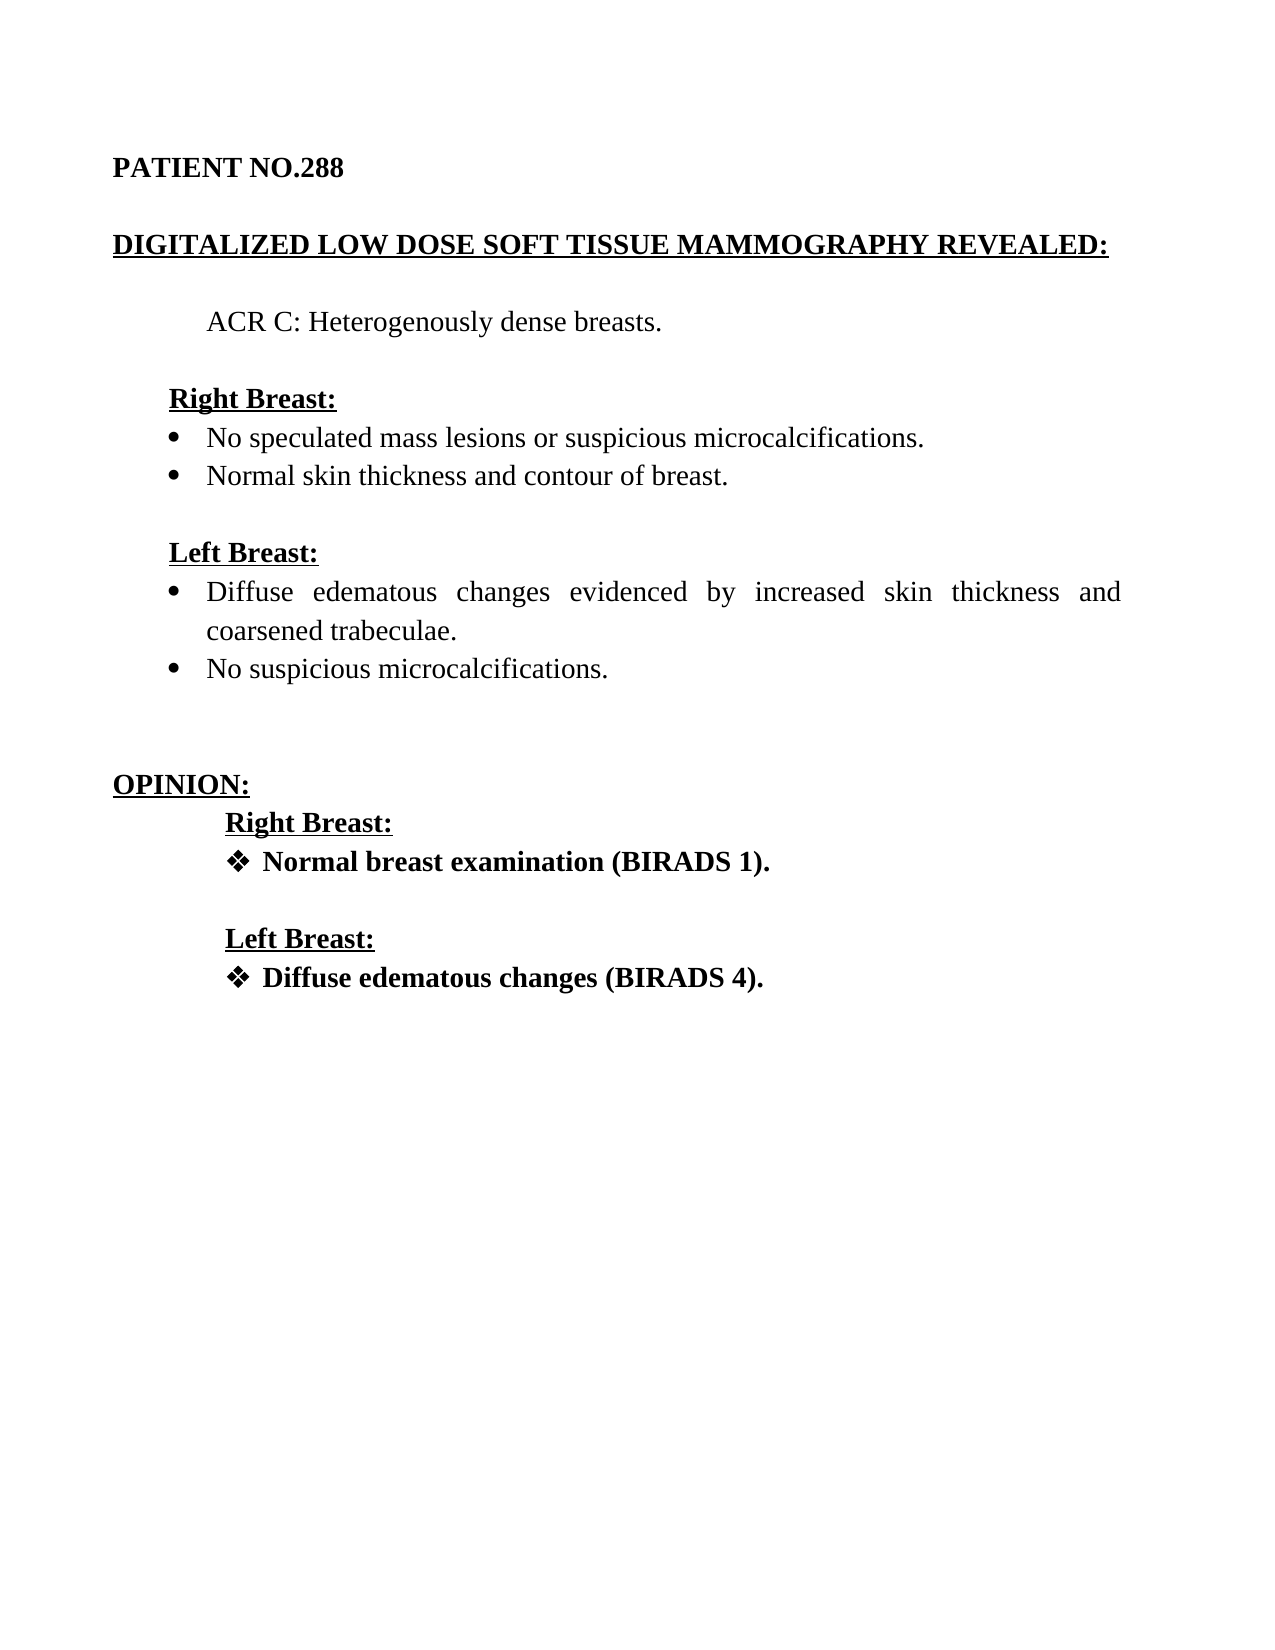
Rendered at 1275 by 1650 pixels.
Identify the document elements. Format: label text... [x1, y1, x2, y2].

list Normal breast examination (BIRADS 1). [225, 844, 1122, 878]
text Left Breast: [169, 536, 1122, 569]
text ACR C: Heterogenously dense breasts. [206, 304, 1122, 338]
list No speculated mass lesions or suspicious microcalcifications. [169, 420, 1122, 453]
list No suspicious microcalcifications. [169, 651, 1122, 685]
list Diffuse edematous changes (BIRADS 4). [225, 960, 1122, 993]
text OPINION: [112, 767, 1122, 801]
text PATIENT NO.288 [112, 150, 1122, 183]
text Right Breast: [169, 381, 1122, 415]
text Left Breast: [150, 921, 1122, 955]
text DIGITALIZED LOW DOSE SOFT TISSUE MAMMOGRAPHY REVEALED: [112, 227, 1122, 261]
text Right Breast: [150, 806, 1122, 839]
list Diffuse edematous changes evidenced by increased skin thickness and coarsened trabeculae. [169, 574, 1122, 646]
list Normal skin thickness and contour of breast. [169, 458, 1122, 492]
